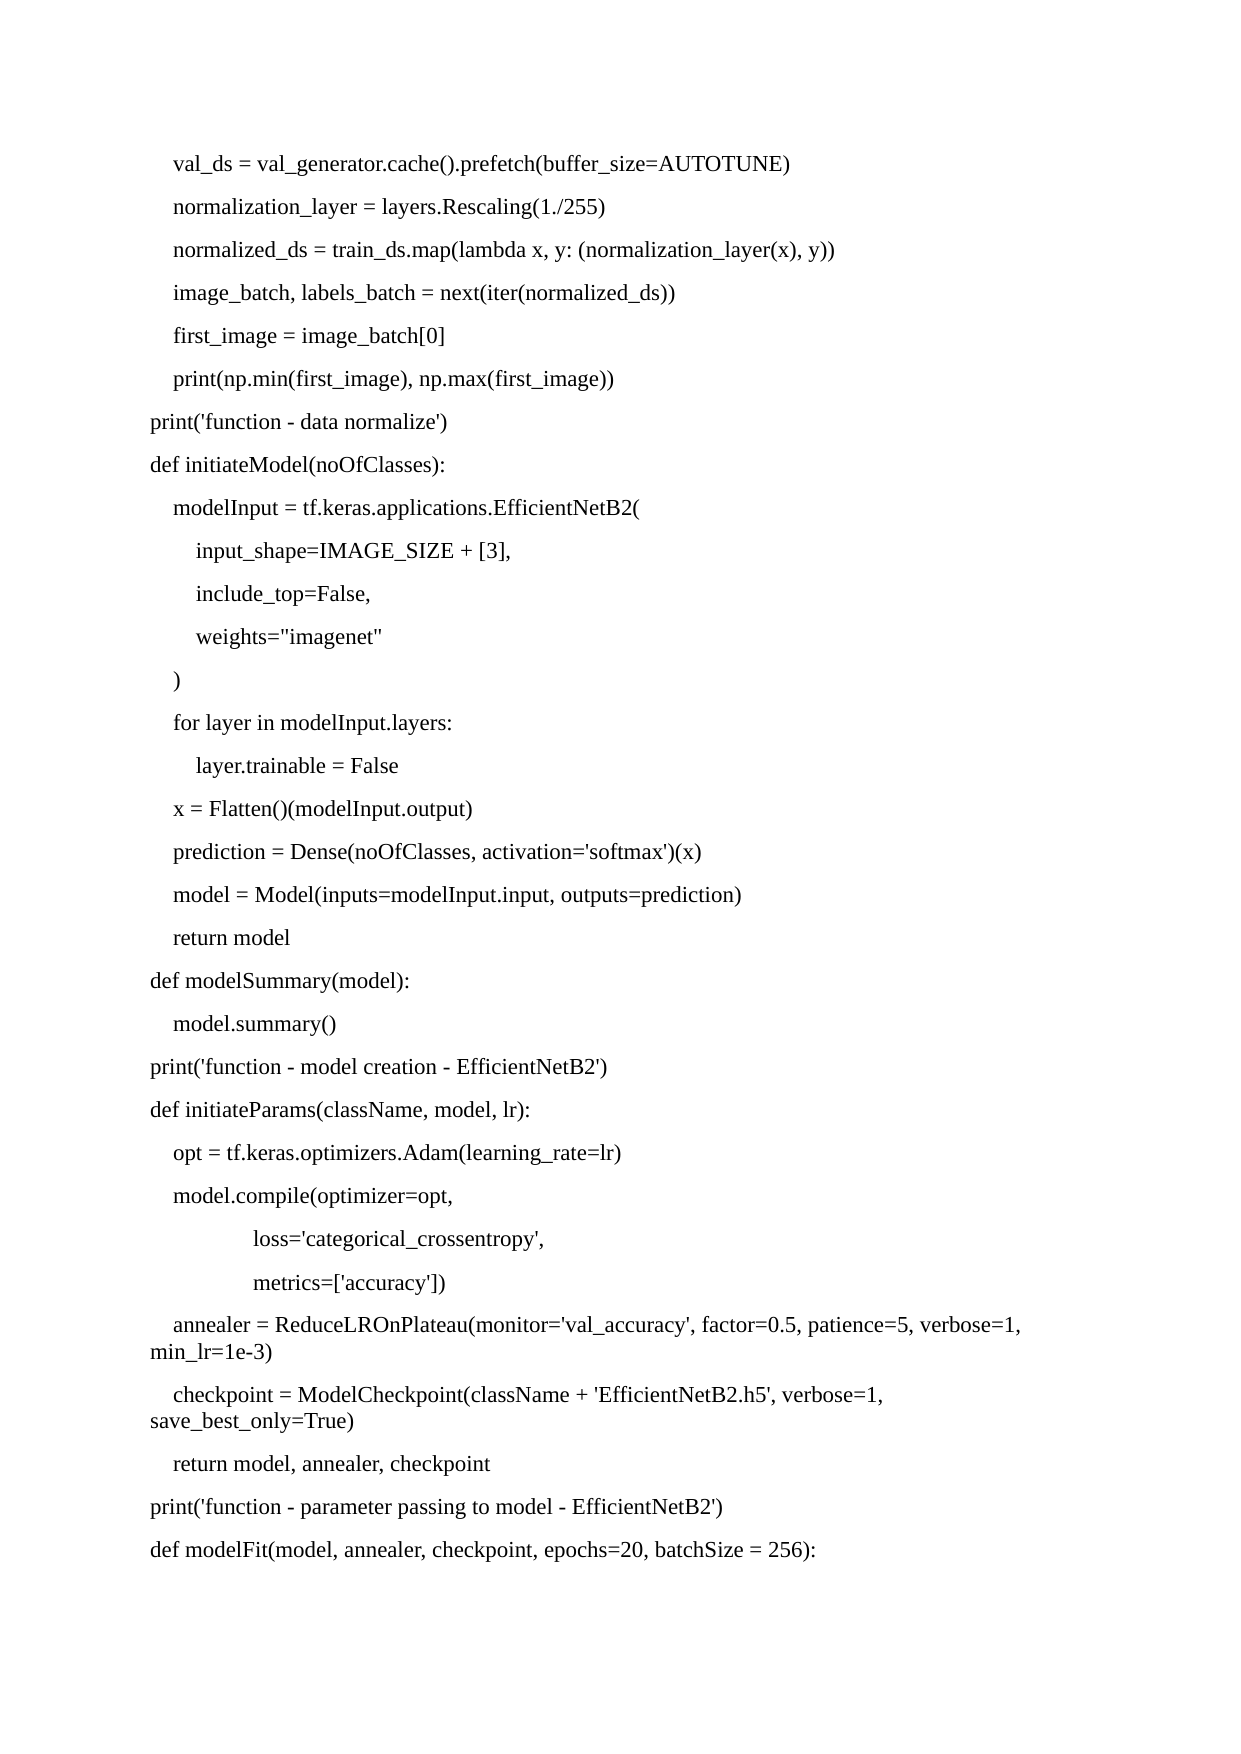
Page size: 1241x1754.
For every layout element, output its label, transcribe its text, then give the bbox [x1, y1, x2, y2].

text layer.trainable = False [150, 752, 1090, 779]
text metrics=['accuracy']) [150, 1268, 1090, 1295]
text normalization_layer = layers.Rescaling(1./255) [150, 193, 1090, 219]
text input_shape=IMAGE_SIZE + [3], [150, 537, 1090, 563]
text def modelFit(model, annealer, checkpoint, epochs=20, batchSize = 256): [150, 1536, 1090, 1563]
text model.compile(optimizer=opt, [150, 1182, 1090, 1209]
text ) [150, 666, 1090, 693]
text def initiateParams(className, model, lr): [150, 1096, 1090, 1123]
text print(np.min(first_image), np.max(first_image)) [150, 365, 1090, 391]
text opt = tf.keras.optimizers.Adam(learning_rate=lr) [150, 1139, 1090, 1166]
text def initiateModel(noOfClasses): [150, 451, 1090, 477]
text annealer = ReduceLROnPlateau(monitor='val_accuracy', factor=0.5, patience=5, verbose=1, min_lr=1e-3) [150, 1312, 1090, 1364]
text first_image = image_batch[0] [150, 322, 1090, 348]
text include_top=False, [150, 580, 1090, 607]
text print('function - data normalize') [150, 408, 1090, 434]
text image_batch, labels_batch = next(iter(normalized_ds)) [150, 279, 1090, 305]
text checkpoint = ModelCheckpoint(className + 'EfficientNetB2.h5', verbose=1, save_best_only=True) [150, 1381, 1090, 1434]
text loss='categorical_crossentropy', [150, 1226, 1090, 1252]
text def modelSummary(model): [150, 967, 1090, 994]
text for layer in modelInput.layers: [150, 709, 1090, 736]
text x = Flatten()(modelInput.output) [150, 795, 1090, 822]
text print('function - parameter passing to model - EfficientNetB2') [150, 1493, 1090, 1520]
text print('function - model creation - EfficientNetB2') [150, 1053, 1090, 1080]
text normalized_ds = train_ds.map(lambda x, y: (normalization_layer(x), y)) [150, 236, 1090, 262]
text return model [150, 924, 1090, 951]
text modelInput = tf.keras.applications.EfficientNetB2( [150, 494, 1090, 521]
text val_ds = val_generator.cache().prefetch(buffer_size=AUTOTUNE) [150, 150, 1090, 176]
text prediction = Dense(noOfClasses, activation='softmax')(x) [150, 838, 1090, 865]
text model.summary() [150, 1010, 1090, 1037]
text model = Model(inputs=modelInput.input, outputs=prediction) [150, 881, 1090, 908]
text return model, annealer, checkpoint [150, 1450, 1090, 1477]
text weights="imagenet" [150, 623, 1090, 649]
